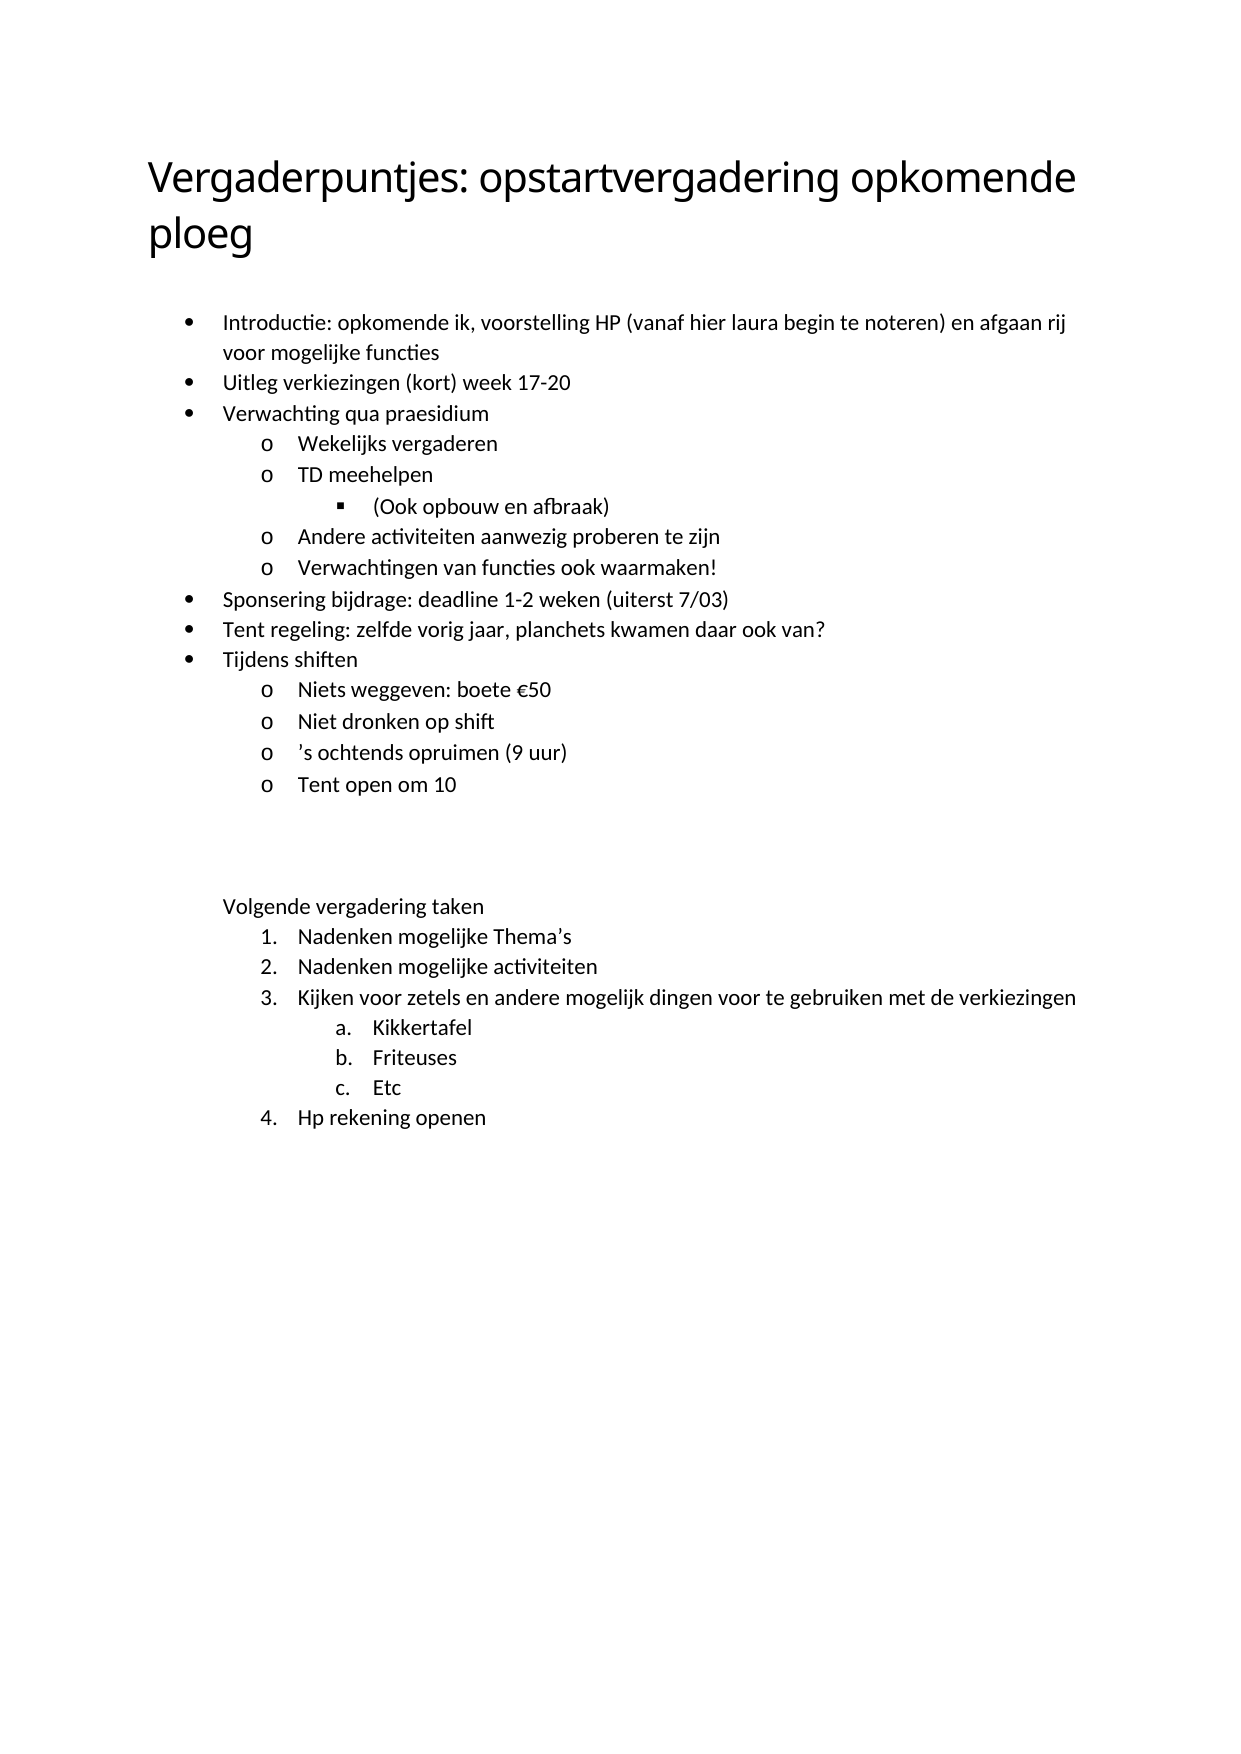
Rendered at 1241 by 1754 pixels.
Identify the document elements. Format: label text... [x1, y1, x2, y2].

list Etc [335, 1073, 1093, 1101]
list Andere activiteiten aanwezig proberen te zijn [260, 522, 1093, 551]
list TD meehelpen [260, 460, 1093, 489]
list Kikkertafel [335, 1013, 1093, 1041]
list Introductie: opkomende ik, voorstelling HP (vanaf hier laura begin te noteren) en afgaan rij voor mogelijke functies [185, 308, 1093, 366]
list (Ook opbouw en afbraak) [335, 492, 1093, 520]
list Friteuses [335, 1043, 1093, 1071]
list Niets weggeven: boete €50 [260, 676, 1093, 705]
list ’s ochtends opruimen (9 uur) [260, 738, 1093, 768]
list Wekelijks vergaderen [260, 429, 1093, 458]
title Vergaderpuntjes: opstartvergadering opkomende ploeg [148, 148, 1093, 261]
list Volgende vergadering taken [223, 892, 1093, 920]
list Tijdens shiften [185, 645, 1093, 673]
list Verwachting qua praesidium [185, 399, 1093, 427]
list Sponsering bijdrage: deadline 1-2 weken (uiterst 7/03) [185, 585, 1093, 613]
list Niet dronken op shift [260, 707, 1093, 736]
list Kijken voor zetels en andere mogelijk dingen voor te gebruiken met de verkiezingen [260, 983, 1093, 1011]
list Hp rekening openen [260, 1103, 1093, 1131]
list Tent open om 10 [260, 770, 1093, 799]
list Verwachtingen van functies ook waarmaken! [260, 553, 1093, 583]
list Tent regeling: zelfde vorig jaar, planchets kwamen daar ook van? [185, 615, 1093, 643]
list Uitleg verkiezingen (kort) week 17-20 [185, 368, 1093, 396]
list Nadenken mogelijke Thema’s [260, 922, 1093, 950]
list Nadenken mogelijke activiteiten [260, 952, 1093, 980]
